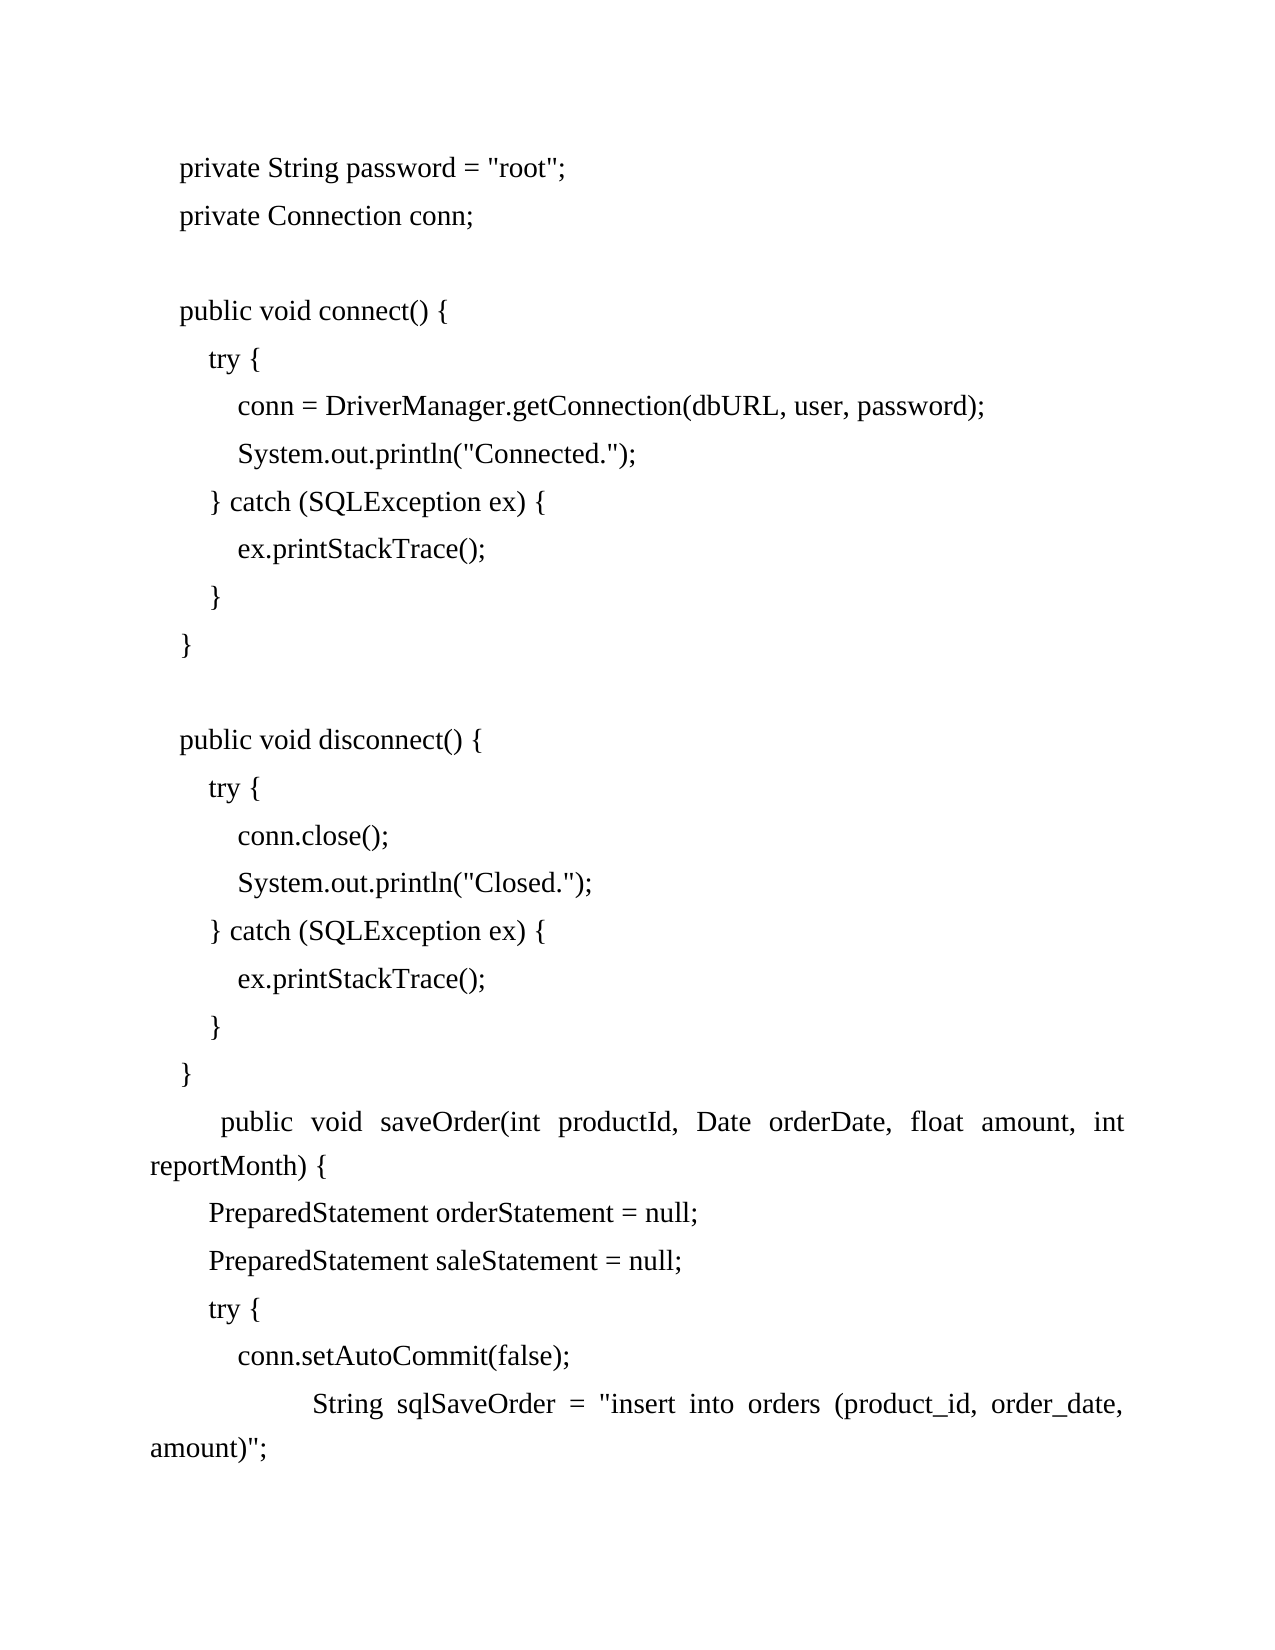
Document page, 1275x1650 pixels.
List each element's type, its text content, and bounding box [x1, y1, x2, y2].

text try { [150, 341, 1125, 374]
text conn.setAutoCommit(false); [150, 1338, 1125, 1372]
text } [150, 1009, 1125, 1042]
text ex.printStackTrace(); [150, 532, 1125, 565]
text System.out.println("Connected."); [150, 436, 1125, 470]
text private String password = "root"; [150, 150, 1125, 183]
text public void connect() { [150, 293, 1125, 327]
text String sqlSaveOrder = "insert into orders (product_id, order_date, amount)"; [150, 1386, 1125, 1463]
text System.out.println("Closed."); [150, 866, 1125, 899]
text } [150, 627, 1125, 661]
text } catch (SQLException ex) { [150, 913, 1125, 947]
text try { [150, 1291, 1125, 1324]
text PreparedStatement orderStatement = null; [150, 1195, 1125, 1229]
text } [150, 1056, 1125, 1090]
text } catch (SQLException ex) { [150, 484, 1125, 517]
text public void disconnect() { [150, 722, 1125, 756]
text conn.close(); [150, 818, 1125, 851]
text conn = DriverManager.getConnection(dbURL, user, password); [150, 388, 1125, 422]
text } [150, 579, 1125, 613]
text ex.printStackTrace(); [150, 961, 1125, 994]
text public void saveOrder(int productId, Date orderDate, float amount, int reportMonth) { [150, 1104, 1125, 1181]
text try { [150, 770, 1125, 804]
text PreparedStatement saleStatement = null; [150, 1243, 1125, 1277]
text private Connection conn; [150, 198, 1125, 231]
